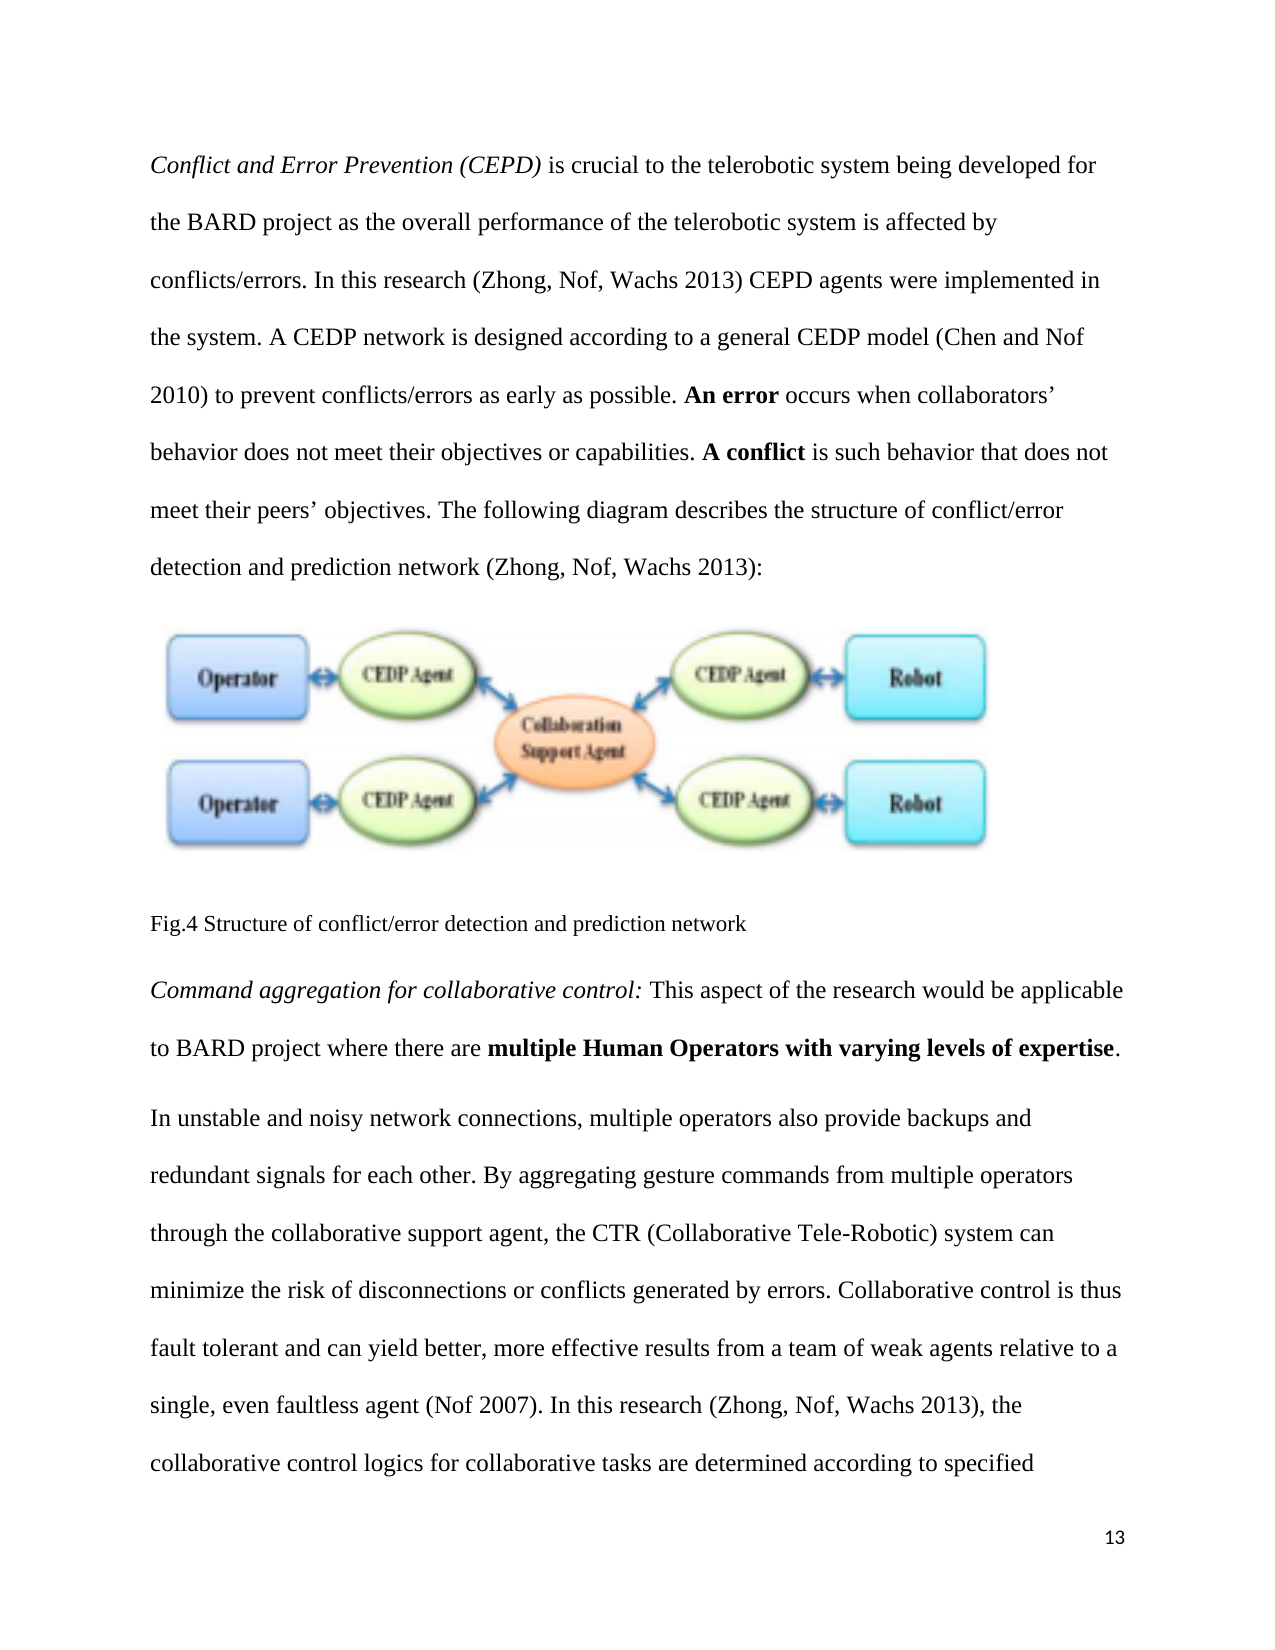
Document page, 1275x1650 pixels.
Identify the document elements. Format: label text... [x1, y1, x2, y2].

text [150, 1103, 1125, 1477]
picture [150, 622, 1007, 873]
text Conflict and Error Prevention (CEPD) is crucial to the telerobotic system being developed for the BARD project as the overall performance of the telerobotic system is affected by conflicts/errors. In this research (Zhong, Nof, Wachs 2013) CEPD agents were implemented in the system. A CEDP network is designed according to a general CEDP model (Chen and Nof 2010) to prevent conflicts/errors as early as possible. An error occurs when collaborators’ behavior does not meet their objectives or capabilities. A conflict is such behavior that does not meet their peers’ objectives. The following diagram describes the structure of conflict/error detection and prediction network (Zhong, Nof, Wachs 2013): [150, 150, 1125, 581]
text Command aggregation for collaborative control: This aspect of the research would be applicable to BARD project where there are multiple Human Operators with varying levels of expertise. [150, 976, 1125, 1062]
text Fig.4 Structure of conflict/error detection and prediction network [150, 910, 1125, 937]
